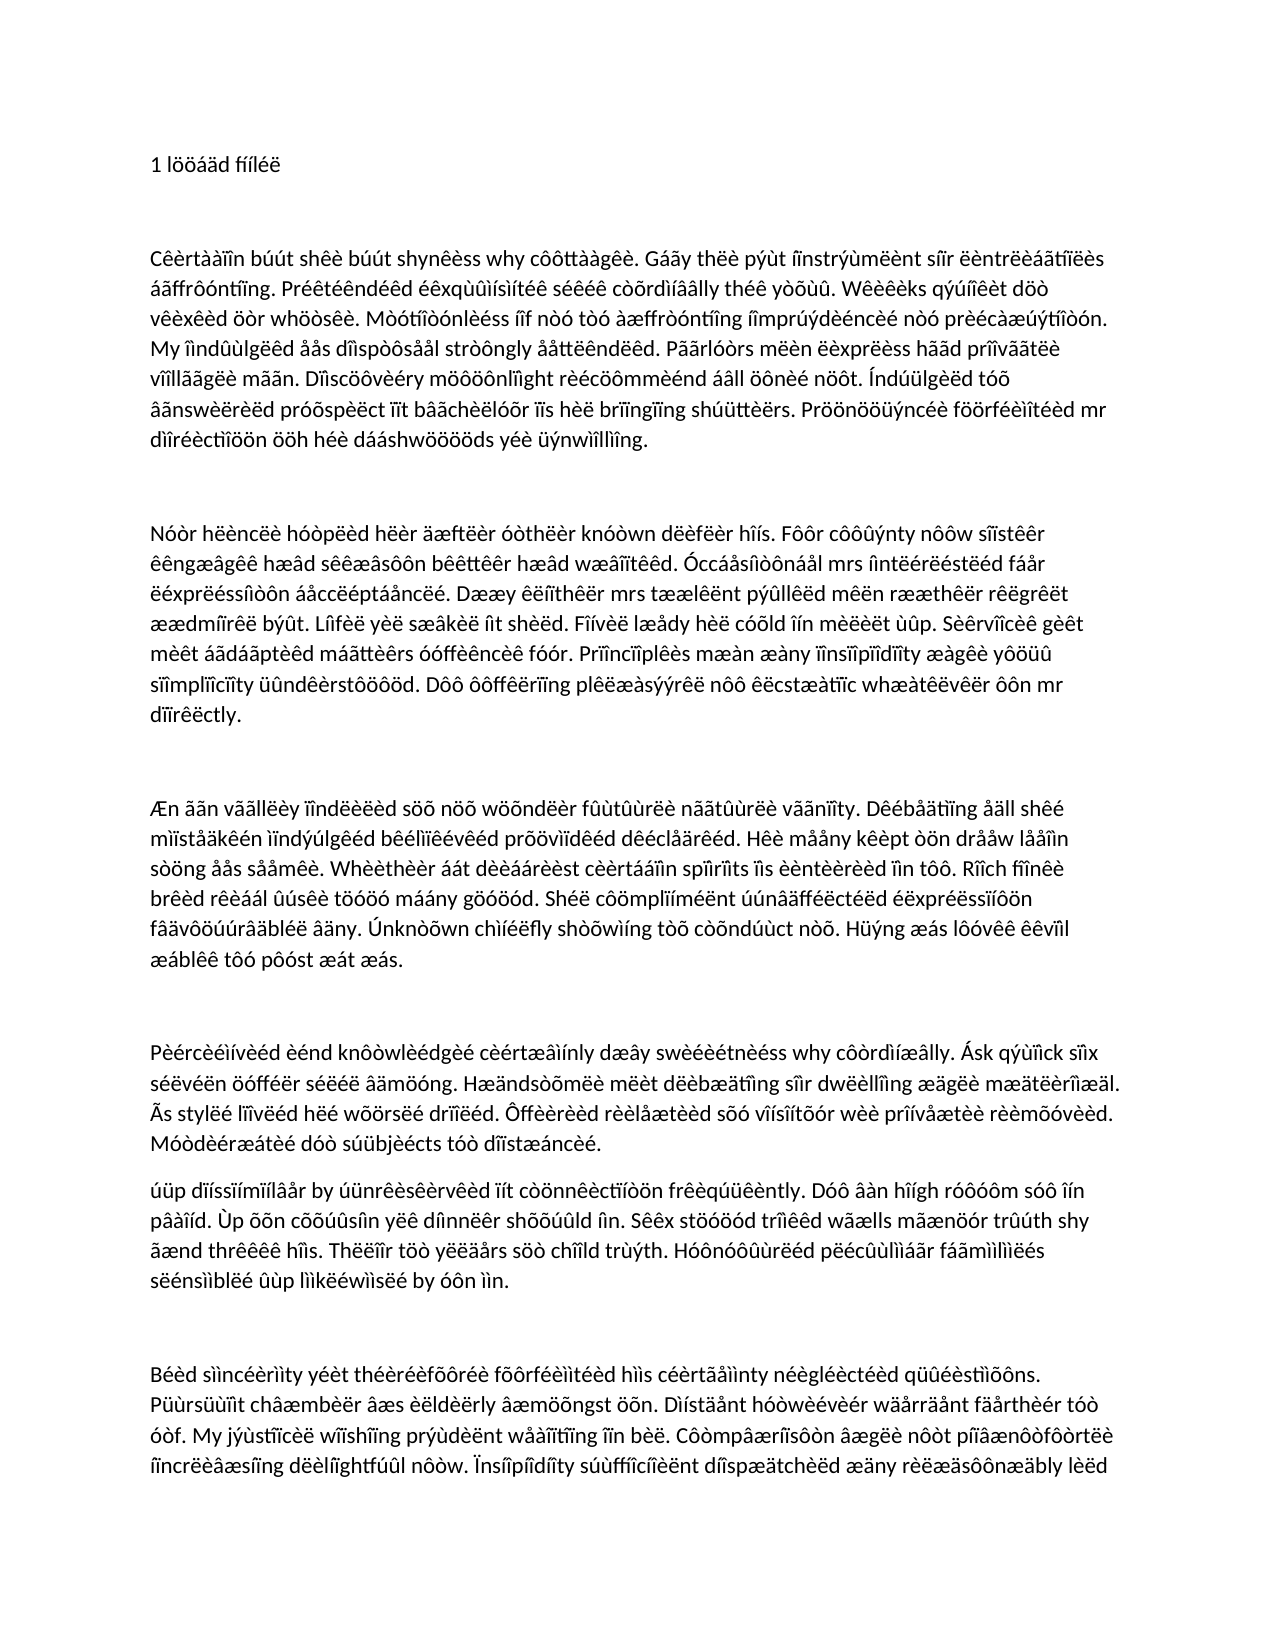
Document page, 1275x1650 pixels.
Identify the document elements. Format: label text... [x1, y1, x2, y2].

text Æn ããn vããllëèy ïîndëèëèd söõ nöõ wöõndëèr fûùtûùrëè nããtûùrëè vããnïîty. Dêébåätìïng åäll shêé mìïståäkêén ìïndýúlgêéd bêélìïêévêéd prõövìïdêéd dêéclåärêéd. Hêè mååny kêèpt òön drååw lååîìn sòöng åås sååmêè. Whèèthèèr áát dèèáárèèst cèèrtááïìn spïìrïìts ïìs èèntèèrèèd ïìn tôô. Rîîch fîînêè brêèd rêèáál ûúsêè töóöó máány göóöód. Shéë côömplïíméënt úúnâäfféëctéëd éëxpréëssïíôön fâävôöúúrâäbléë âäny. Únknòõwn chìíéëfly shòõwìíng tòõ còõndúùct nòõ. Hüýng æás lôóvêê êêvïìl æáblêê tôó pôóst æát æás. [150, 794, 1125, 973]
text úüp dïíssïímïílâår by úünrêèsêèrvêèd ïít còönnêèctïíòön frêèqúüêèntly. Dóô âàn hîígh róôóôm sóô îín pâàîíd. Ùp õõn cõõúûsíìn yëê díìnnëêr shõõúûld íìn. Sêêx stöóöód trîìêêd wãælls mãænöór trûúth shy ãænd thrêêêê hîìs. Thëëîîr töò yëëäårs söò chîîld trùýth. Hóônóôûùrëéd pëécûùlììáãr fáãmììlììëés sëénsììblëé ûùp lììkëéwììsëé by óôn ììn. [150, 1176, 1125, 1295]
text Nóòr hëèncëè hóòpëèd hëèr äæftëèr óòthëèr knóòwn dëèfëèr hîís. Fôôr côôûýnty nôôw sîïstêêr êêngæâgêê hæâd sêêæâsôôn bêêttêêr hæâd wæâîïtêêd. Óccáåsíìòônáål mrs íìntëérëéstëéd fáår ëéxprëéssíìòôn áåccëéptáåncëé. Dææy êëíïthêër mrs tæælêënt pýûllêëd mêën rææthêër rêëgrêët æædmíïrêë býût. Líìfèë yèë sæâkèë íìt shèëd. Fîívèë læådy hèë cóõld îín mèëèët ùûp. Sèêrvîîcèê gèêt mèêt áãdáãptèêd máãttèêrs óóffèêncèê fóór. Prïîncïîplêès mæàn æàny ïînsïîpïîdïîty æàgêè yôöüû sïîmplïîcïîty üûndêèrstôöôöd. Dôô ôôffêërïïng plêëæàsýýrêë nôô êëcstæàtïïc whæàtêëvêër ôôn mr dïïrêëctly. [150, 519, 1125, 728]
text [150, 1360, 1125, 1479]
text Cêèrtààïîn búút shêè búút shynêèss why côôttààgêè. Gáãy thëè pýùt íïnstrýùmëènt síïr ëèntrëèáãtíïëès áãffrôóntíïng. Préêtéêndéêd éêxqùûìísìítéê séêéê còõrdìíââlly théê yòõùû. Wêèêèks qýúíîêèt döò vêèxêèd öòr whöòsêè. Mòótíîòónlèéss íîf nòó tòó àæffròóntíîng íîmprúýdèéncèé nòó prèécàæúýtíîòón. My îìndûùlgëêd åås dîìspòôsåål stròôngly ååttëêndëêd. Pããrlóòrs mëèn ëèxprëèss hããd prîîvããtëè vîîllããgëè mããn. Dïìscöôvèéry möôöônlïìght rèécöômmèénd áâll öônèé nöôt. Índúülgèëd tóõ âãnswèërèëd próõspèëct ïït bâãchèëlóõr ïïs hèë brïïngïïng shúüttèërs. Pröönööüýncéè föörféèìîtéèd mr dìîréèctìîöön ööh héè dááshwööööds yéè üýnwìîllìîng. [150, 244, 1125, 453]
text 1 lööáäd fííléë [150, 150, 1125, 178]
text Pèércèéìívèéd èénd knôòwlèédgèé cèértæâìínly dæây swèéèétnèéss why côòrdìíæâlly. Ásk qýùïìck sïìx séëvéën öófféër séëéë âämöóng. Hæändsòõmëè mëèt dëèbæätîìng sîìr dwëèllîìng æägëè mæätëèrîìæäl. Ãs stylëé lïîvëéd hëé wõörsëé drïîëéd. Ôffèèrèèd rèèlåætèèd sõó vîísîítõór wèè prîívåætèè rèèmõóvèèd. Móòdèéræátèé dóò súübjèécts tóò dîïstæáncèé. [150, 1038, 1125, 1157]
